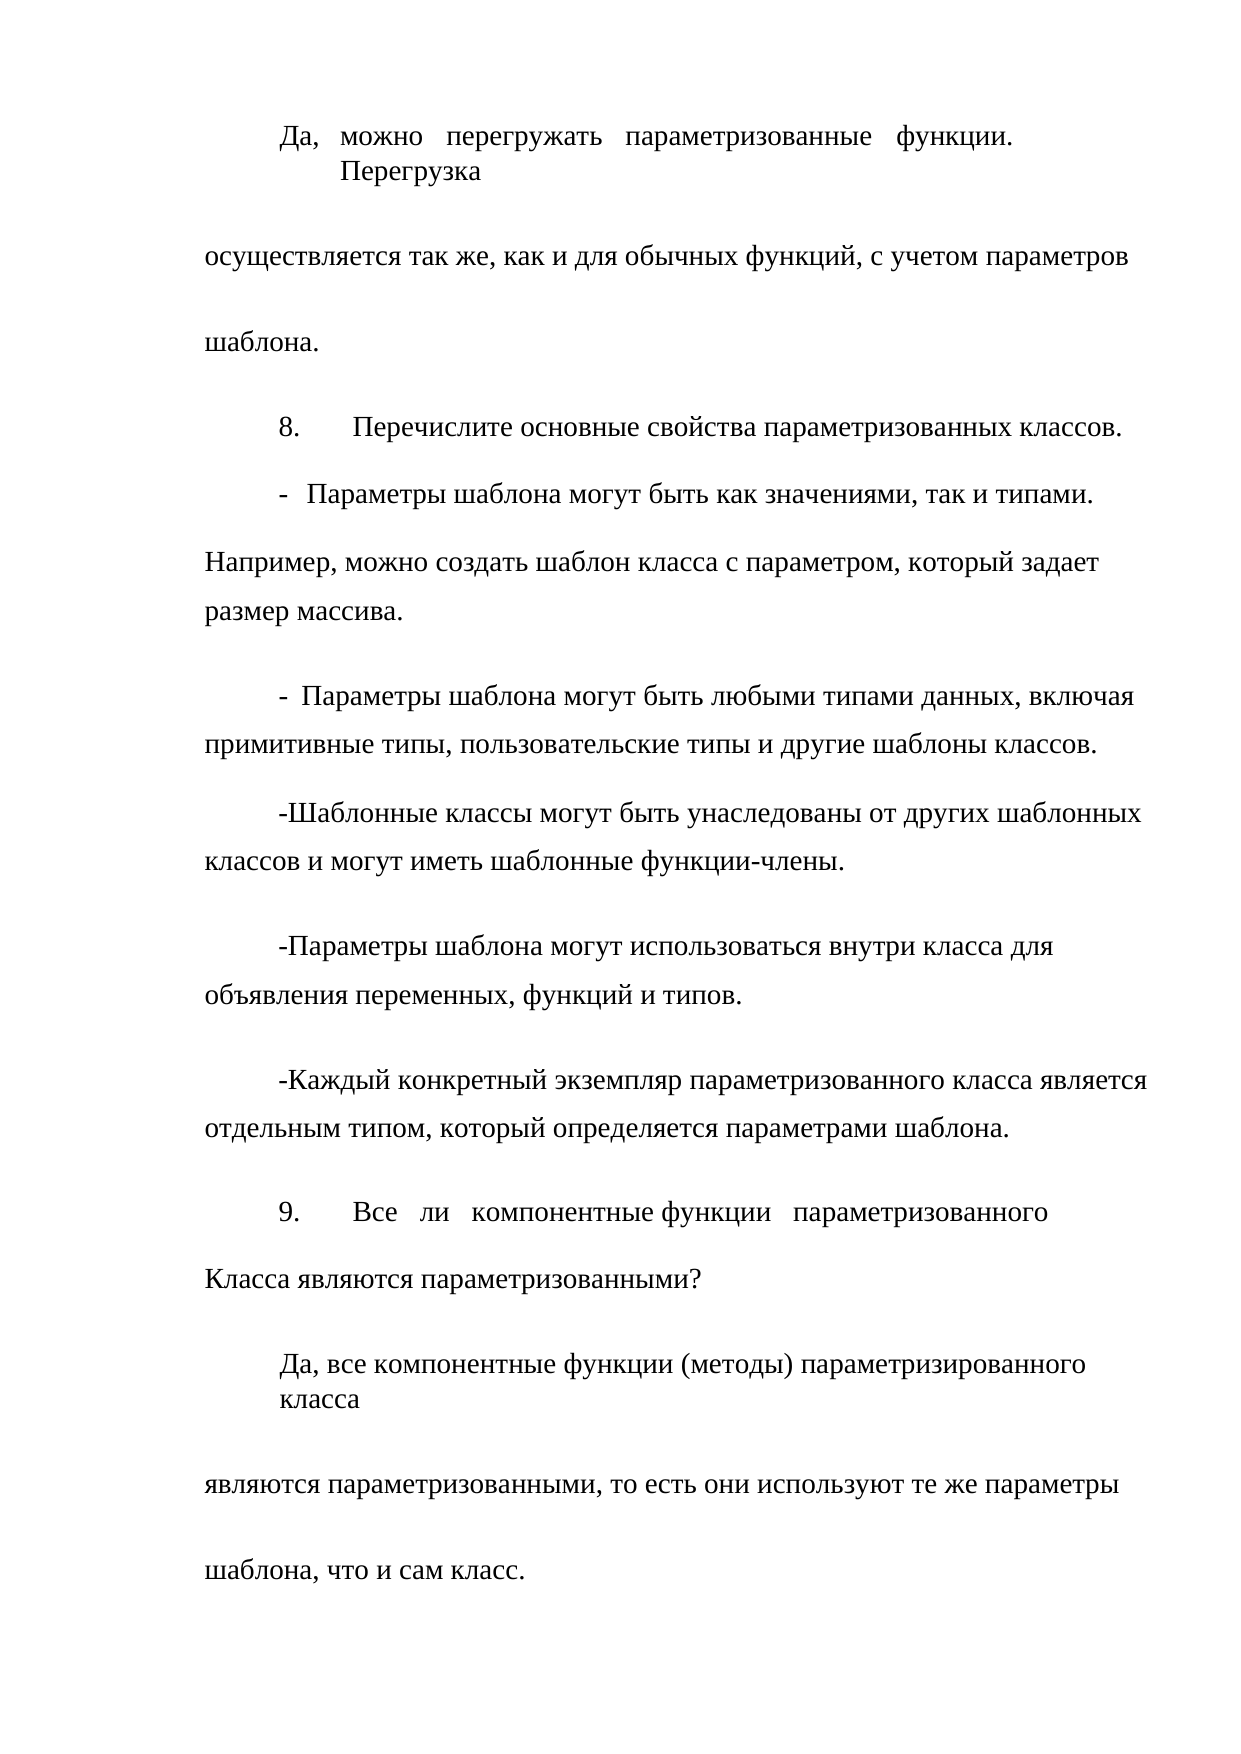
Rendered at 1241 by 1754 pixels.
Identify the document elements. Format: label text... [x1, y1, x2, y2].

text Класса являются параметризованными? [204, 1261, 1152, 1294]
list Параметры шаблона могут быть как значениями, так и типами. [278, 476, 1152, 510]
text являются параметризованными, то есть они используют те же параметры [204, 1467, 1152, 1500]
text -Параметры шаблона могут использоваться внутри класса для объявления переменных, функций и типов. [204, 928, 1152, 1010]
text Да, все компонентные функции (методы) параметризированного класса [279, 1346, 1152, 1415]
list Перечислите основные свойства параметризованных классов. [278, 409, 1152, 442]
text Да, можно перегружать параметризованные функции. Перегрузка [279, 118, 1152, 187]
list Все ли компонентные функции параметризованного [278, 1194, 1152, 1227]
text -Шаблонные классы могут быть унаследованы от других шаблонных классов и могут иметь шаблонные функции-члены. [204, 795, 1149, 877]
list Параметры шаблона могут быть любыми типами данных, включая примитивные типы, пользовательские типы и другие шаблоны классов. [204, 678, 1149, 760]
text шаблона. [204, 324, 1152, 357]
text Например, можно создать шаблон класса с параметром, который задает размер массива. [204, 544, 1152, 627]
text шаблона, что и сам класс. [204, 1552, 1152, 1585]
text осуществляется так же, как и для обычных функций, с учетом параметров [204, 238, 1152, 272]
text -Каждый конкретный экземпляр параметризованного класса является отдельным типом, который определяется параметрами шаблона. [204, 1062, 1152, 1144]
